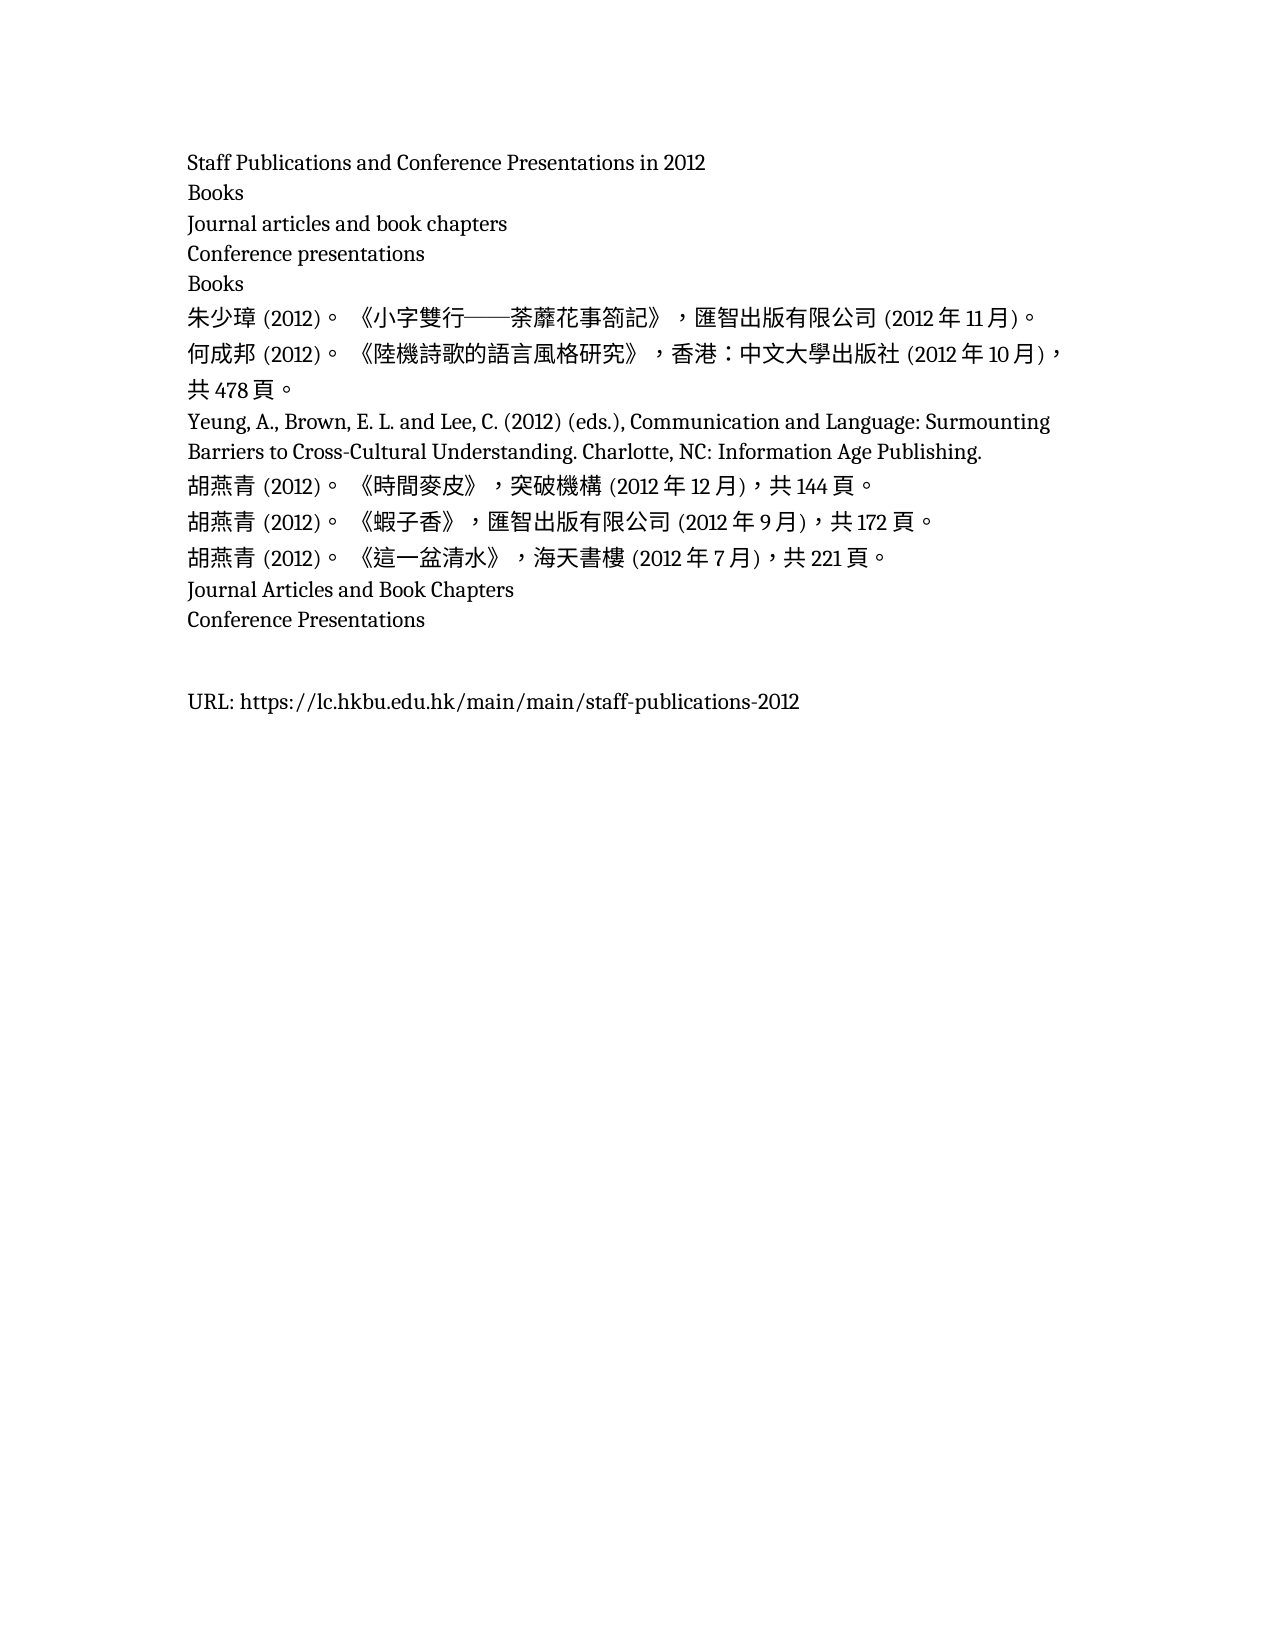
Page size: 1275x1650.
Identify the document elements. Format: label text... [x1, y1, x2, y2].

text URL: https://lc.hkbu.edu.hk/main/main/staff-publications-2012 [187, 688, 1087, 745]
text Staff Publications and Conference Presentations in 2012 Books Journal articles and book chapters Conference presentations Books 朱少璋 (2012)。 《小字雙行──荼蘼花事箚記》，匯智出版有限公司 (2012年11月)。 何成邦 (2012)。 《陸機詩歌的語言風格研究》，香港：中文大學出版社 (2012年10月)，共478頁。 Yeung, A., Brown, E. L. and Lee, C. (2012) (eds.), Communication and Language: Surmounting Barriers to Cross-Cultural Understanding. Charlotte, NC: Information Age Publishing. 胡燕青 (2012)。 《時間麥皮》，突破機構 (2012年12月)，共144頁。 胡燕青 (2012)。 《蝦子香》，匯智出版有限公司 (2012年9月)，共172頁。 胡燕青 (2012)。 《這一盆清水》，海天書樓 (2012年7月)，共221頁。 Journal Articles and Book Chapters Conference Presentations [187, 150, 1087, 664]
